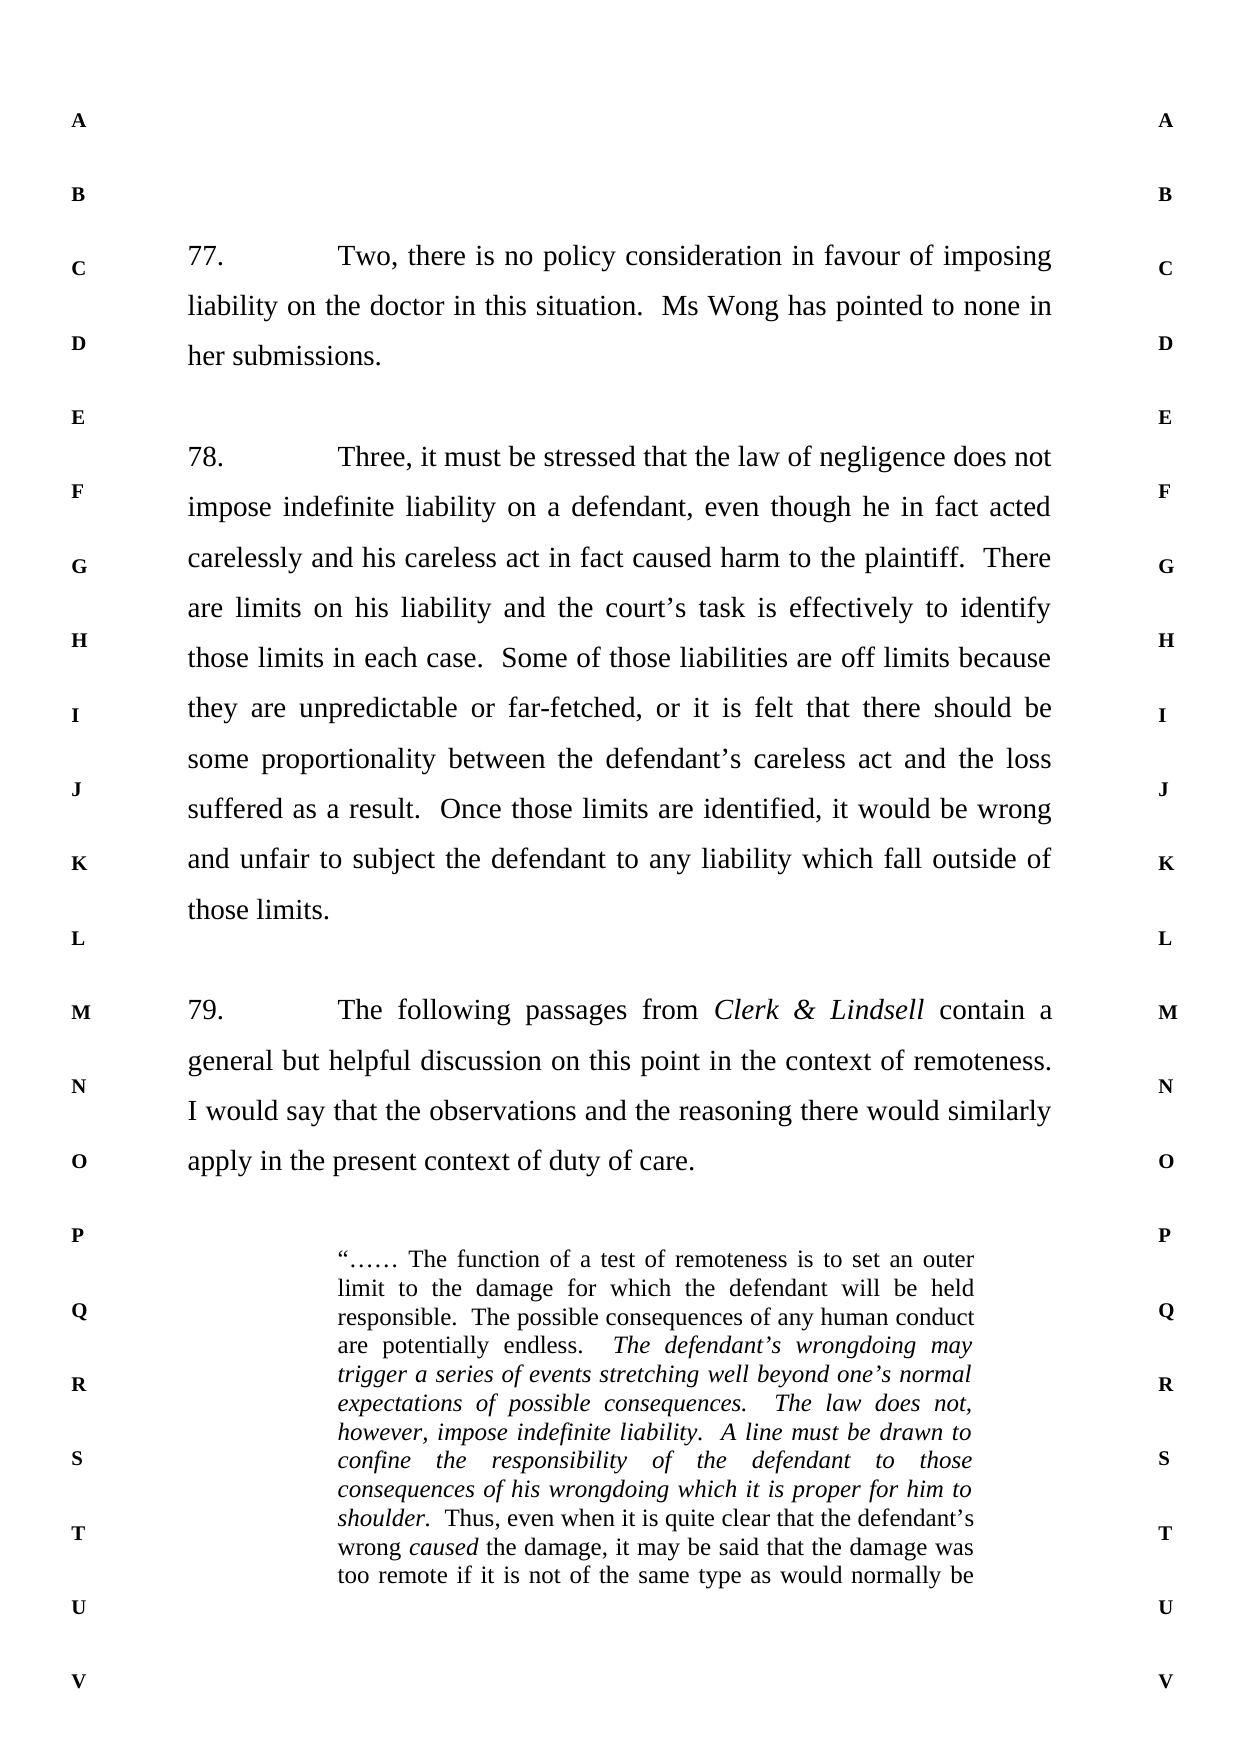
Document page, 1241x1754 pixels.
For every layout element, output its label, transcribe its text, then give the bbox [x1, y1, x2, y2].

list Three, it must be stressed that the law of negligence does not impose indefinite liability on a defendant, even though he in fact acted carelessly and his careless act in fact caused harm to the plaintiff. There are limits on his liability and the court’s task is effectively to identify those limits in each case. Some of those liabilities are off limits because they are unpredictable or far-fetched, or it is felt that there should be some proportionality between the defendant’s careless act and the loss suffered as a result. Once those limits are identified, it would be wrong and unfair to subject the defendant to any liability which fall outside of those limits. [187, 439, 1053, 925]
list Two, there is no policy consideration in favour of imposing liability on the doctor in this situation. Ms Wong has pointed to none in her submissions. [187, 238, 1053, 372]
list The following passages from Clerk & Lindsell contain a general but helpful discussion on this point in the context of remoteness. I would say that the observations and the reasoning there would similarly apply in the present context of duty of care. [187, 992, 1053, 1177]
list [337, 1244, 975, 1589]
